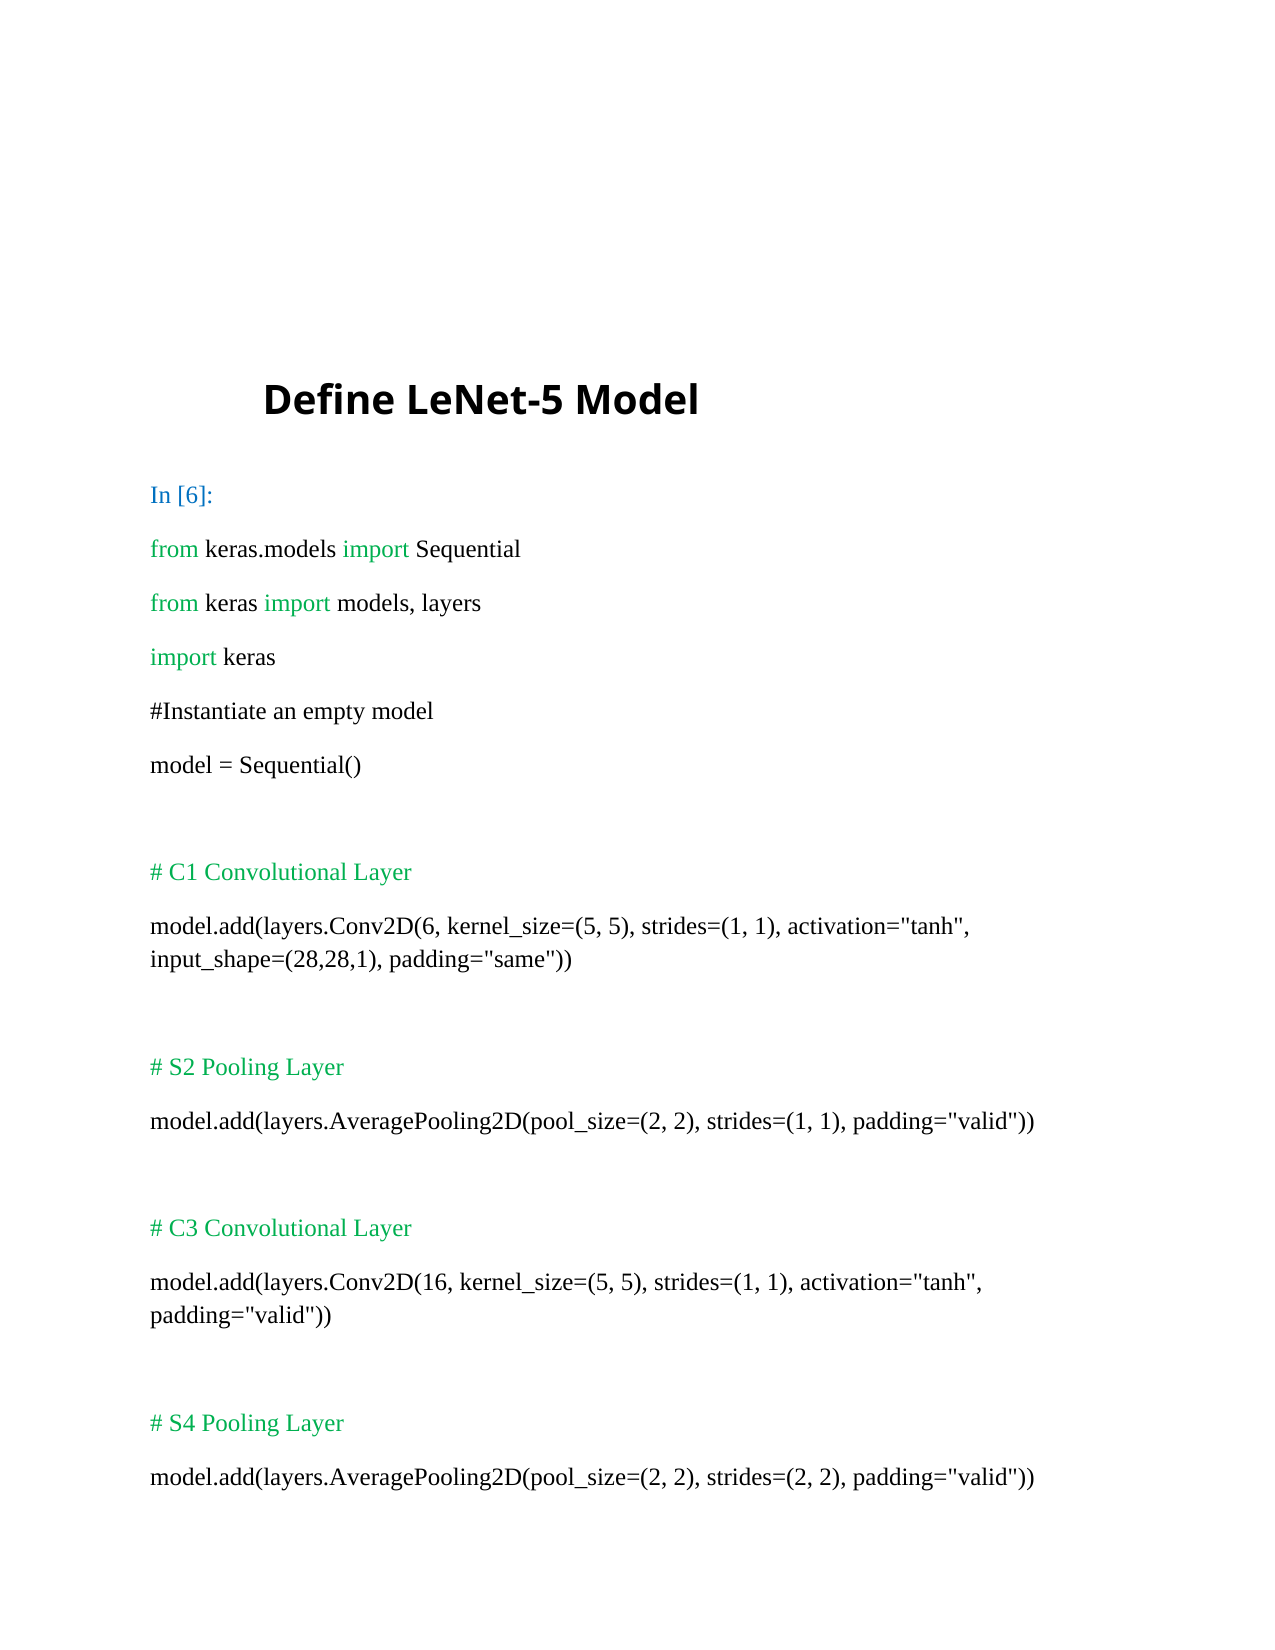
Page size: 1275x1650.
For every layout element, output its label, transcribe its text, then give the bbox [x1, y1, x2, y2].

text # C3 Convolutional Layer [150, 1213, 1125, 1242]
text model.add(layers.AveragePooling2D(pool_size=(2, 2), strides=(2, 2), padding="valid")) [150, 1462, 1125, 1491]
text from keras.models import Sequential [150, 534, 1125, 563]
text model.add(layers.Conv2D(16, kernel_size=(5, 5), strides=(1, 1), activation="tanh", padding="valid")) [150, 1267, 1125, 1329]
text #Instantiate an empty model [150, 696, 1125, 724]
text # S2 Pooling Layer [150, 1052, 1125, 1081]
text # S4 Pooling Layer [150, 1408, 1125, 1437]
text In [6]: [150, 480, 1125, 509]
text model.add(layers.Conv2D(6, kernel_size=(5, 5), strides=(1, 1), activation="tanh", input_shape=(28,28,1), padding="same")) [150, 911, 1125, 973]
text model = Sequential() [150, 750, 1125, 778]
list Define LeNet-5 Model [262, 371, 1125, 427]
text import keras [150, 642, 1125, 671]
text from keras import models, layers [150, 588, 1125, 617]
text # C1 Convolutional Layer [150, 857, 1125, 886]
text model.add(layers.AveragePooling2D(pool_size=(2, 2), strides=(1, 1), padding="valid")) [150, 1106, 1125, 1134]
